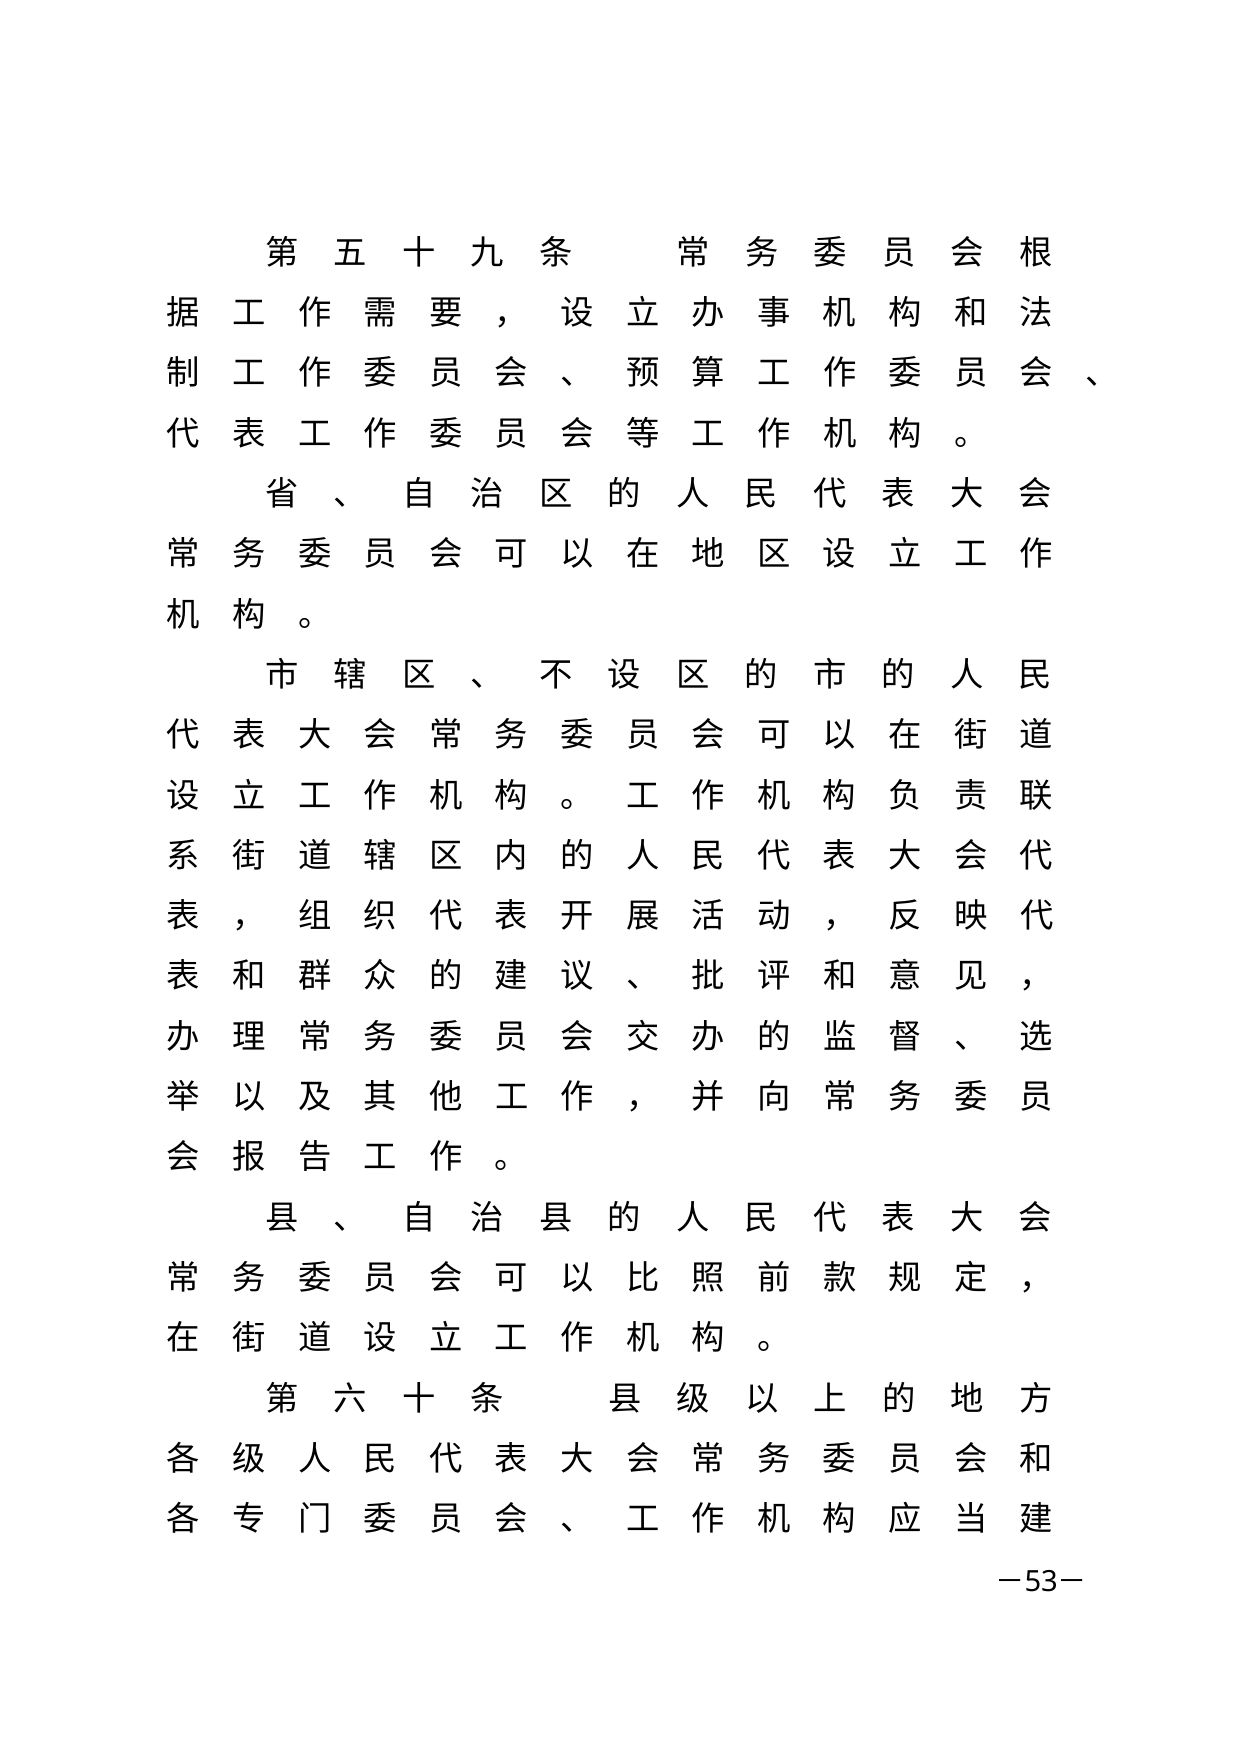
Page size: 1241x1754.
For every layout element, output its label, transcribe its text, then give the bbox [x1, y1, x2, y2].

text 县、自治县的人民代表大会常务委员会可以比照前款规定，在街道设立工作机构。 [167, 1184, 1085, 1365]
text 市辖区、不设区的市的人民代表大会常务委员会可以在街道设立工作机构。工作机构负责联系街道辖区内的人民代表大会代表，组织代表开展活动，反映代表和群众的建议、批评和意见，办理常务委员会交办的监督、选举以及其他工作，并向常务委员会报告工作。 [167, 642, 1085, 1184]
text 第六十条 县级以上的地方各级人民代表大会常务委员会和各专门委员会、工作机构应当建立健全常务委员会组成人员和各专门委员会、工作机构联系代表的工作机制，支持和保障代表依法履职，扩大代表对各项工作的参与，充分发挥代表作用。 [167, 1365, 1085, 1546]
text 第五十九条 常务委员会根据工作需要，设立办事机构和法制工作委员会、预算工作委员会、代表工作委员会等工作机构。 [167, 219, 1085, 461]
text 省、自治区的人民代表大会常务委员会可以在地区设立工作机构。 [167, 461, 1085, 642]
